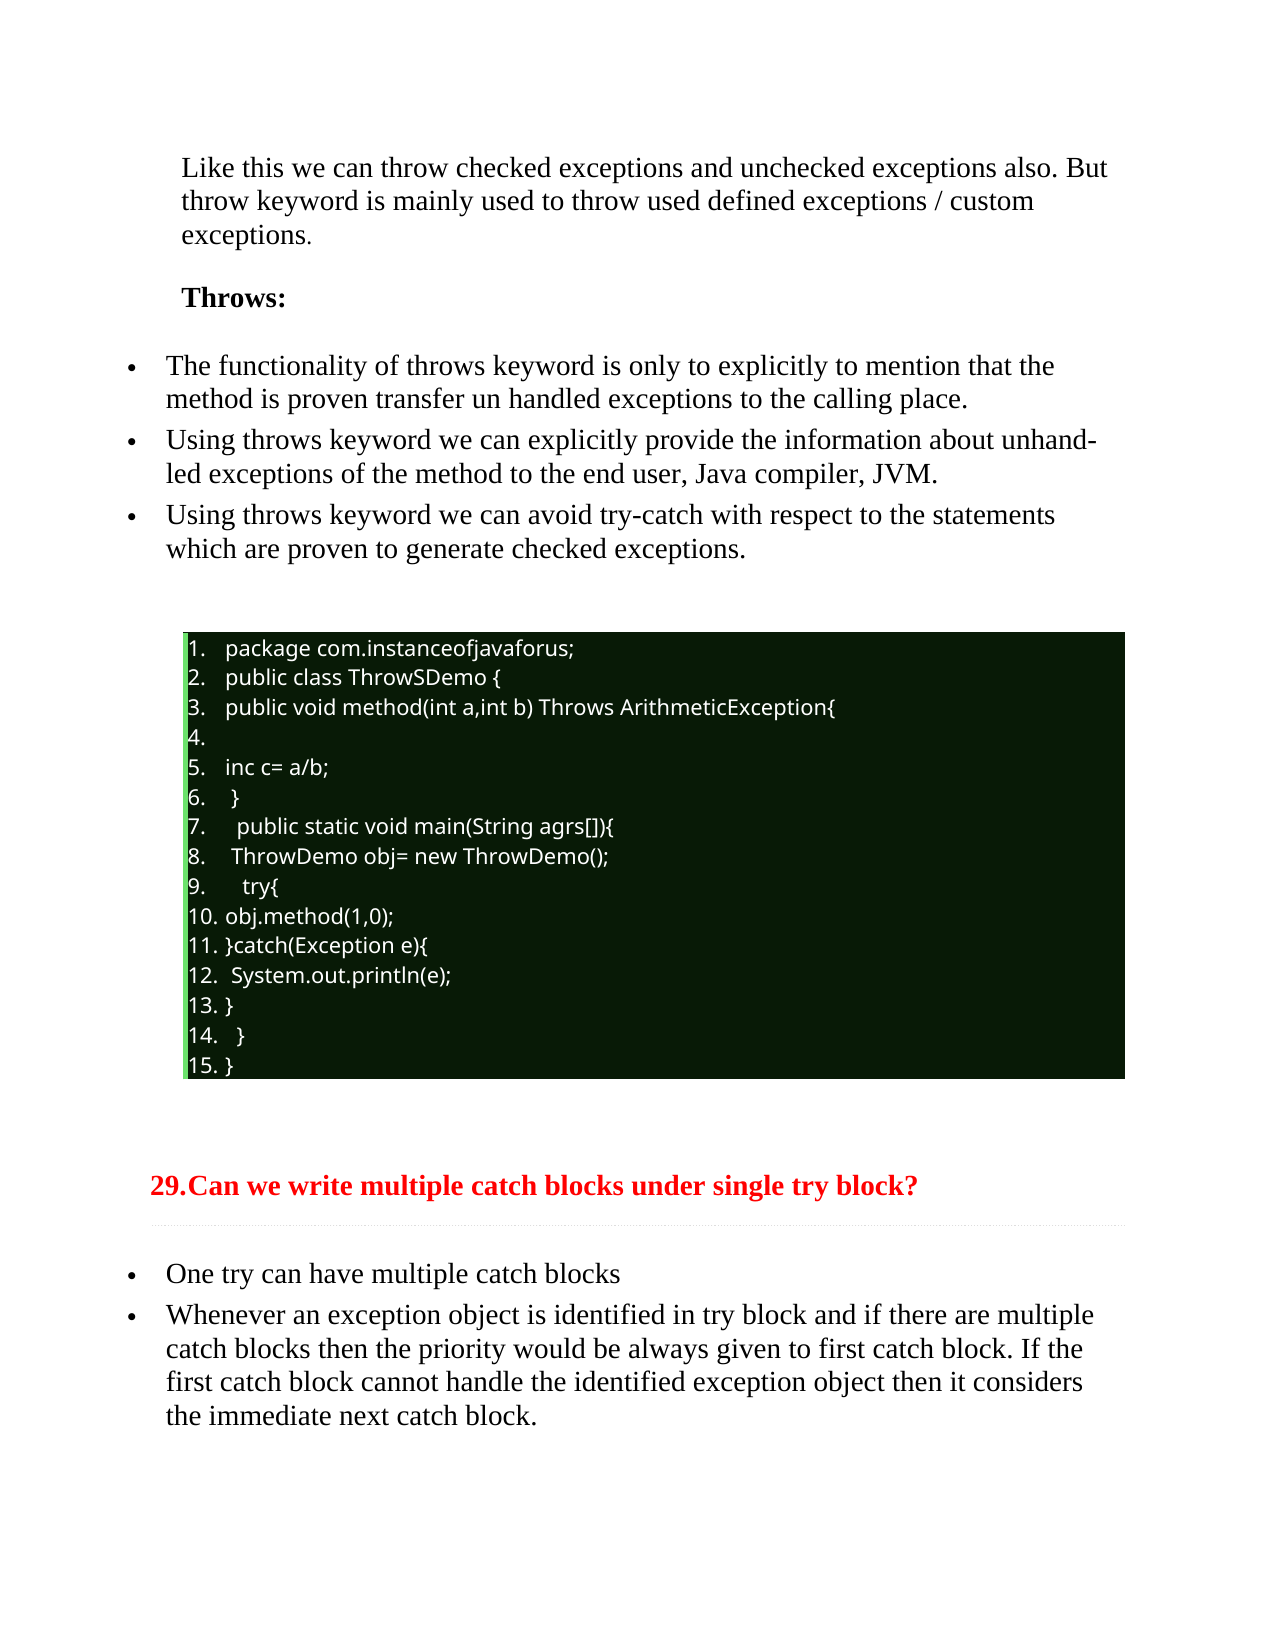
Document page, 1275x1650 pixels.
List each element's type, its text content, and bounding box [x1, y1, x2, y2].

list The functionality of throws keyword is only to explicitly to mention that the method is proven transfer un handled exceptions to the calling place. [128, 348, 1125, 415]
list inc c= a/b; [188, 752, 1125, 781]
list } [188, 781, 1125, 811]
list Using throws keyword we can avoid try-catch with respect to the statements which are proven to generate checked exceptions. [128, 497, 1125, 564]
list } [188, 1020, 1125, 1049]
list obj.method(1,0); [188, 901, 1125, 930]
subtitle Can we write multiple catch blocks under single try block? [150, 1168, 1125, 1226]
text Throws: [181, 281, 1125, 314]
list } [188, 1049, 1125, 1079]
list System.out.println(e); [188, 960, 1125, 990]
list One try can have multiple catch blocks [128, 1256, 1125, 1289]
list package com.instanceofjavaforus; [183, 632, 1125, 662]
list Using throws keyword we can explicitly provide the information about unhand-led exceptions of the method to the end user, Java compiler, JVM. [128, 422, 1125, 489]
list public class ThrowSDemo { [188, 662, 1125, 692]
text Like this we can throw checked exceptions and unchecked exceptions also. But throw keyword is mainly used to throw used defined exceptions / custom exceptions. [181, 150, 1125, 251]
list }catch(Exception e){ [188, 930, 1125, 960]
list Whenever an exception object is identified in try block and if there are multiple catch blocks then the priority would be always given to first catch block. If the first catch block cannot handle the identified exception object then it considers the immediate next catch block. [128, 1297, 1125, 1431]
list public void method(int a,int b) Throws ArithmeticException{ [188, 692, 1125, 722]
list } [188, 990, 1125, 1020]
list public static void main(String agrs[]){ [188, 811, 1125, 841]
list try{ [188, 871, 1125, 901]
list ThrowDemo obj= new ThrowDemo(); [188, 841, 1125, 871]
